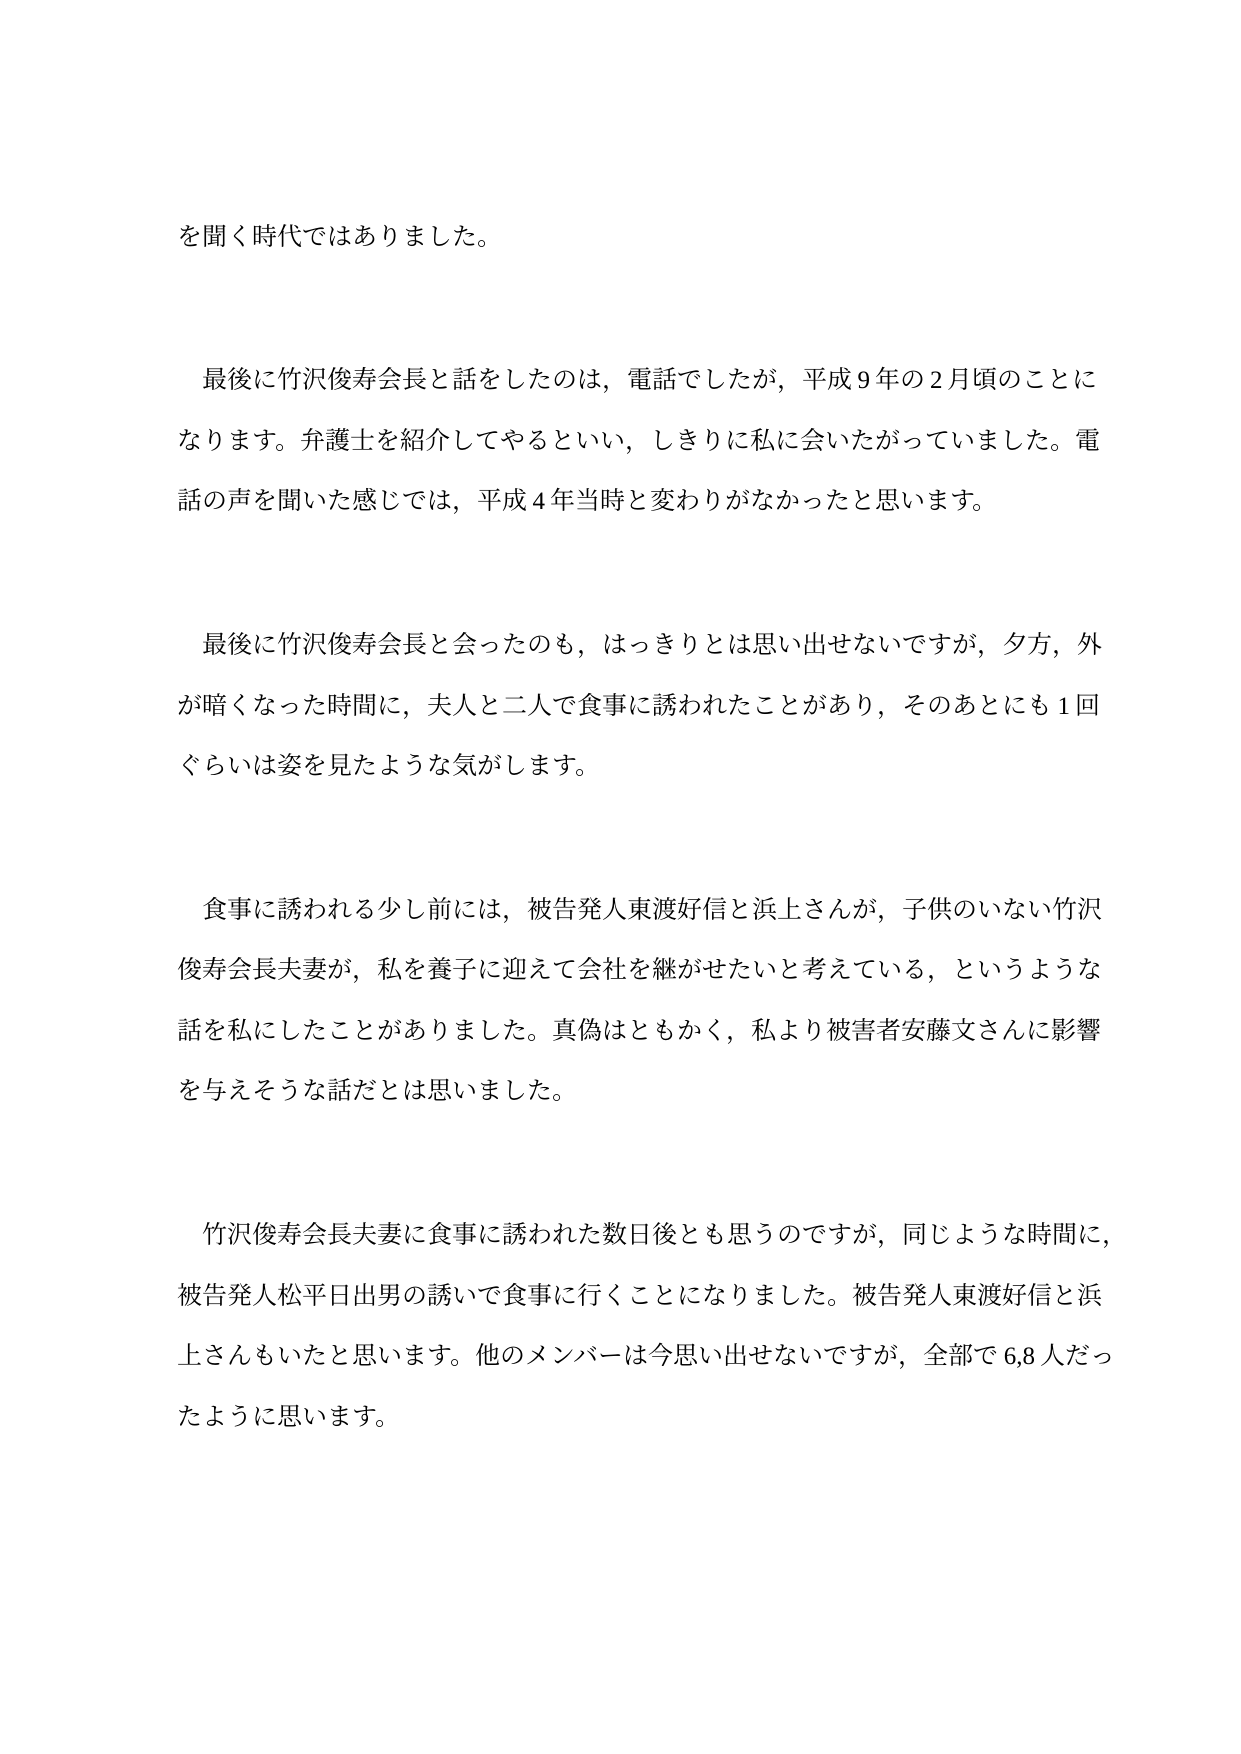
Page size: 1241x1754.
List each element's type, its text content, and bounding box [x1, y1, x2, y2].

text 昭和63年に60歳だとすると，平成3年の秋には63,4歳と推定されますが，杖をつきやっと歩いている状態となっていました。12月には夫人が介添をするようになっていました。今より糖尿病に関しては，目が見えなくなるとか色々と深刻な話を聞く時代ではありました。 [177, 208, 1122, 261]
text 竹沢俊寿会長夫妻に食事に誘われた数日後とも思うのですが，同じような時間に，被告発人松平日出男の誘いで食事に行くことになりました。被告発人東渡好信と浜上さんもいたと思います。他のメンバーは今思い出せないですが，全部で6,8人だったように思います。 [177, 1207, 1122, 1441]
text 食事に誘われる少し前には，被告発人東渡好信と浜上さんが，子供のいない竹沢俊寿会長夫妻が，私を養子に迎えて会社を継がせたいと考えている，というような話を私にしたことがありました。真偽はともかく，私より被害者安藤文さんに影響を与えそうな話だとは思いました。 [177, 881, 1122, 1115]
text 最後に竹沢俊寿会長と会ったのも，はっきりとは思い出せないですが，夕方，外が暗くなった時間に，夫人と二人で食事に誘われたことがあり，そのあとにも1回ぐらいは姿を見たような気がします。 [177, 617, 1122, 790]
text 最後に竹沢俊寿会長と話をしたのは，電話でしたが，平成9年の2月頃のことになります。弁護士を紹介してやるといい，しきりに私に会いたがっていました。電話の声を聞いた感じでは，平成4年当時と変わりがなかったと思います。 [177, 352, 1122, 525]
